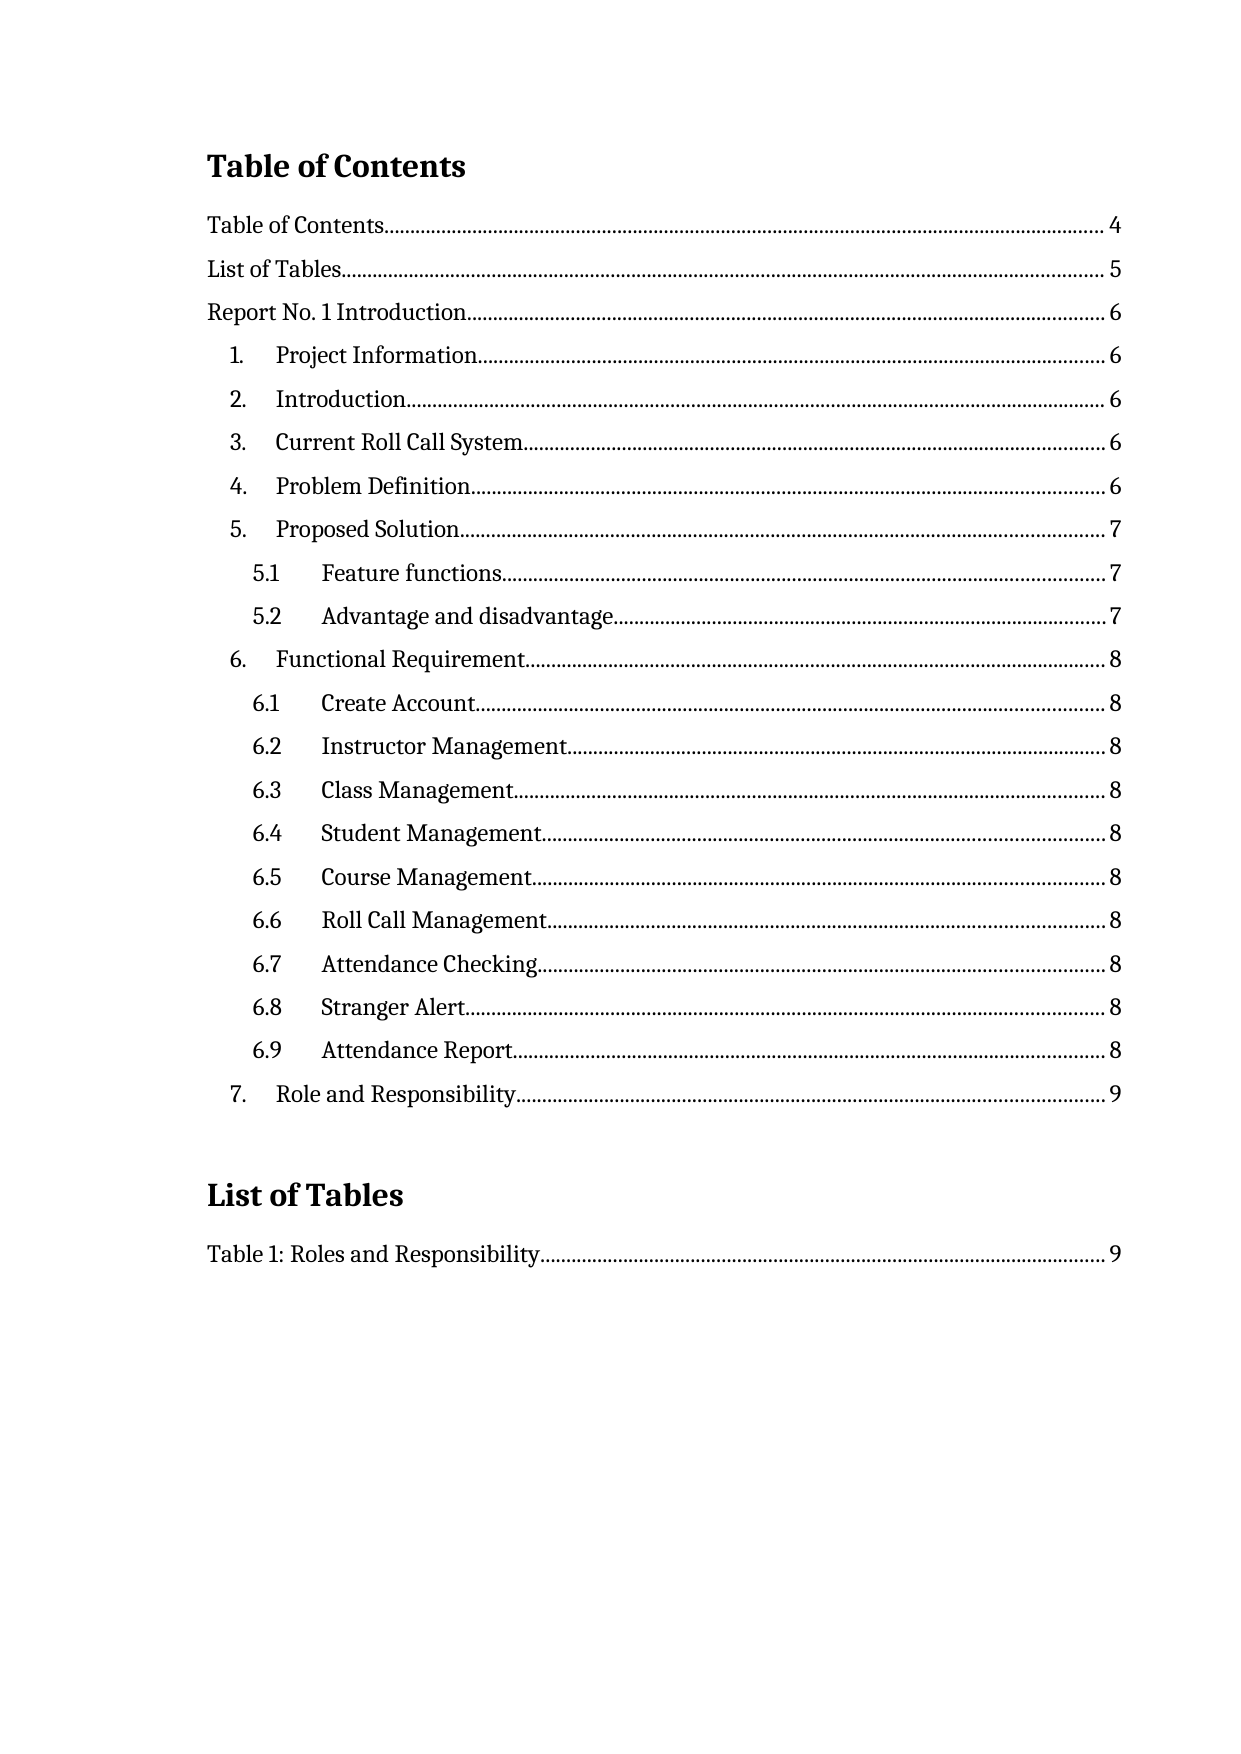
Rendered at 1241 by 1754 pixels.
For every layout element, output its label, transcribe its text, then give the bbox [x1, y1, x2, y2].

text Table 1: Roles and Responsibility 9 [207, 1239, 1122, 1268]
subtitle List of Tables [207, 1176, 1122, 1214]
